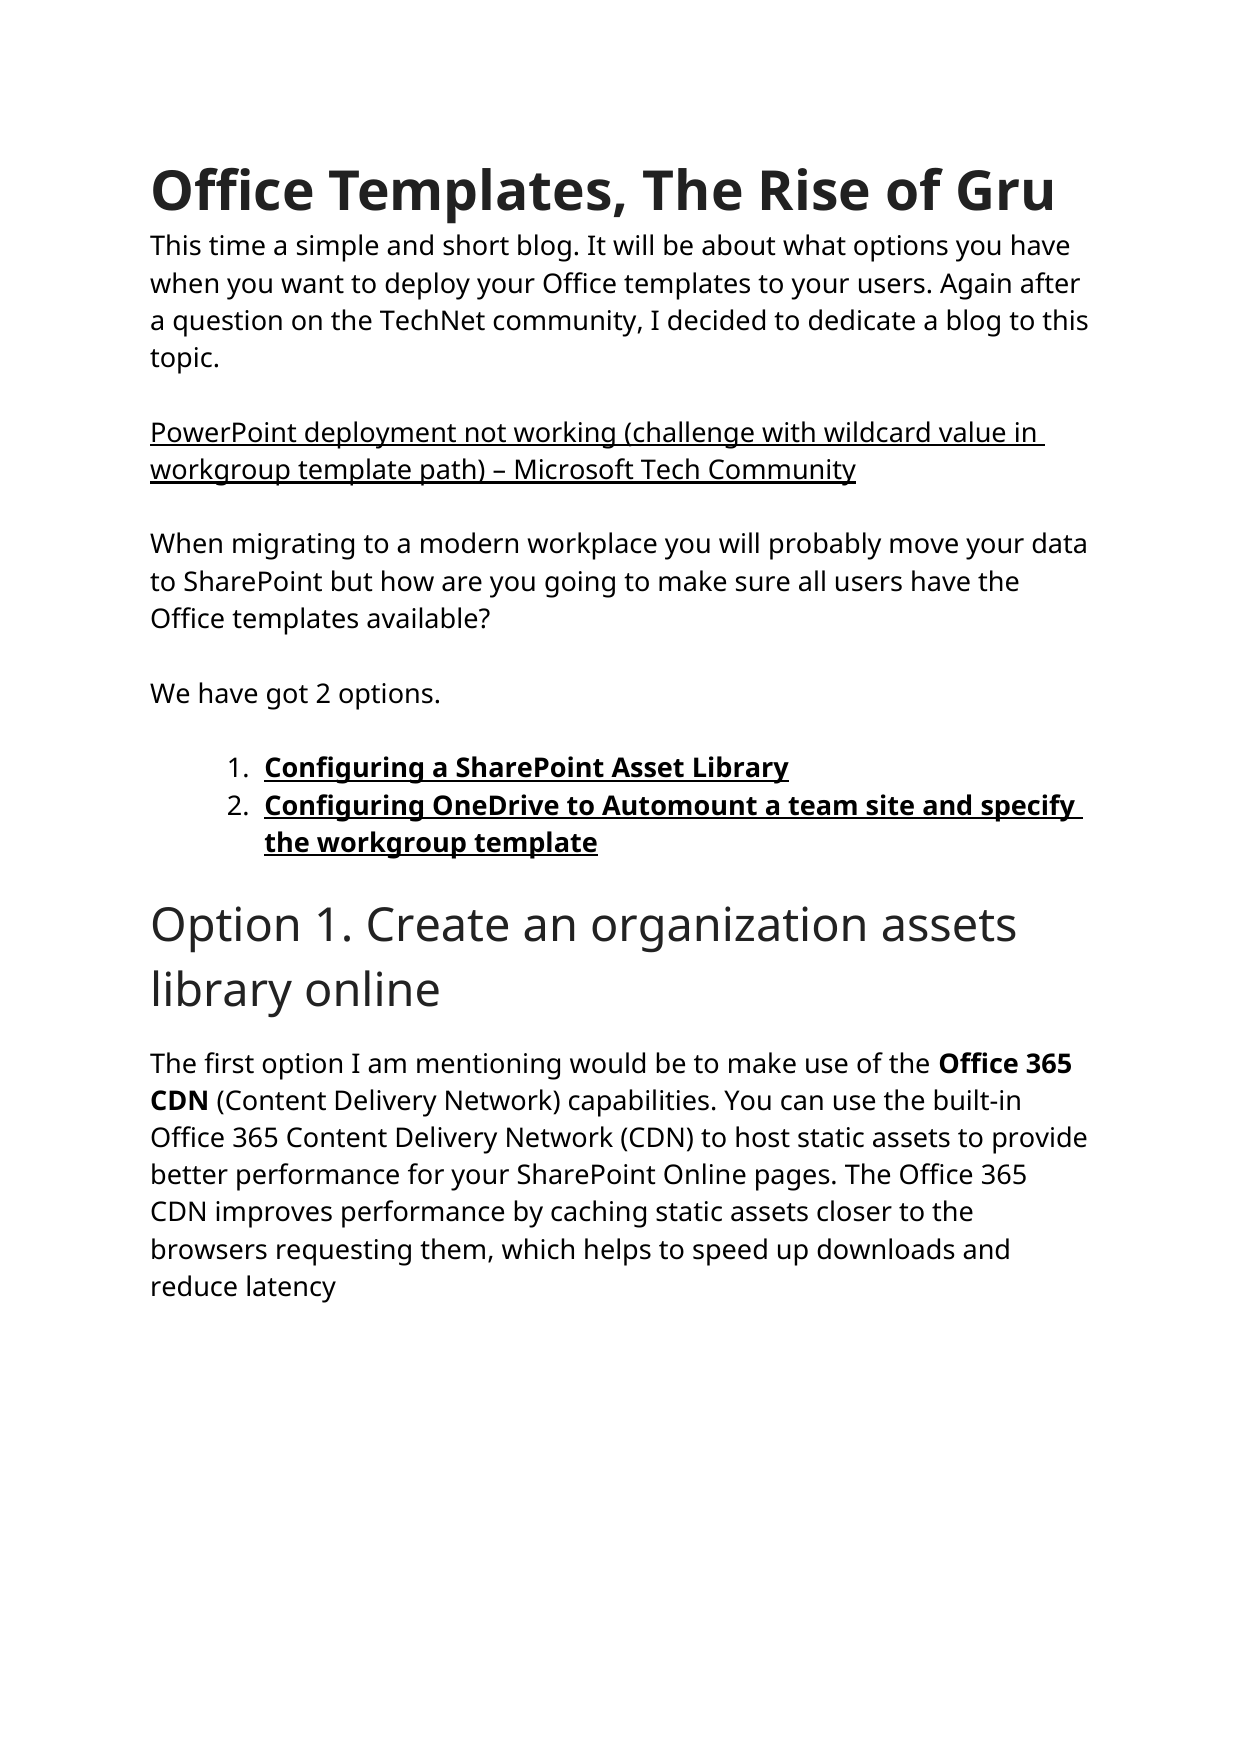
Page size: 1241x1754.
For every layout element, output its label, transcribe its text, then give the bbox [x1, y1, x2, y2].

text When migrating to a modern workplace you will probably move your data to SharePoint but how are you going to make sure all users have the Office templates available? [150, 525, 1090, 636]
text We have got 2 options. [150, 674, 1090, 711]
text Option 1. Create an organization assets library online [150, 889, 1090, 1020]
list Configuring OneDrive to Automount a team site and specify the workgroup template [227, 786, 1090, 860]
list Configuring a SharePoint Asset Library [227, 748, 1090, 786]
text This time a simple and short blog. It will be about what options you have when you want to deploy your Office templates to your users. Again after a question on the TechNet community, I decided to dedicate a blog to this topic. [150, 227, 1090, 375]
text PowerPoint deployment not working (challenge with wildcard value in workgroup template path) – Microsoft Tech Community [150, 413, 1090, 487]
text The first option I am mentioning would be to make use of the Office 365 CDN (Content Delivery Network) capabilities. You can use the built-in Office 365 Content Delivery Network (CDN) to host static assets to provide better performance for your SharePoint Online pages. The Office 365 CDN improves performance by caching static assets closer to the browsers requesting them, which helps to speed up downloads and reduce latency [150, 1044, 1090, 1304]
text Office Templates, The Rise of Gru [150, 150, 1090, 227]
